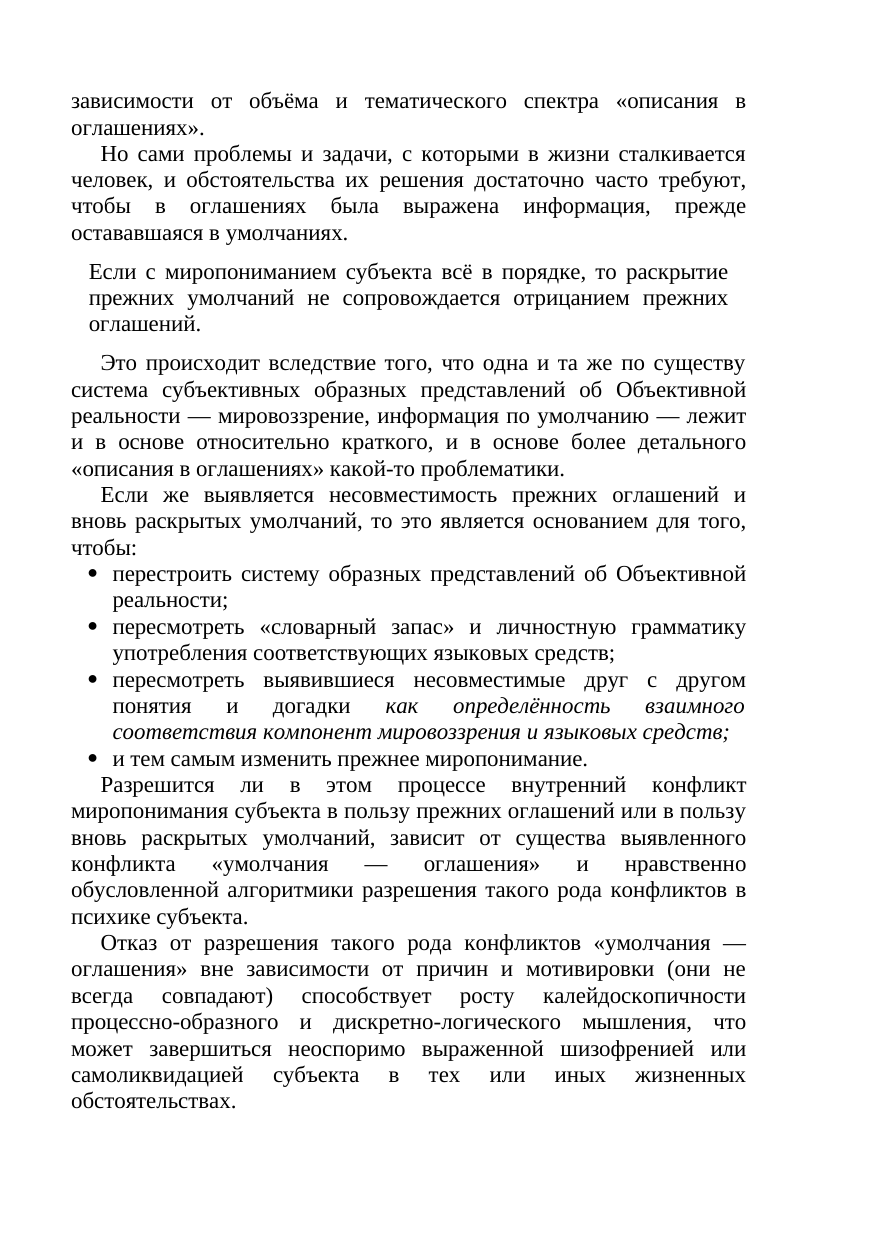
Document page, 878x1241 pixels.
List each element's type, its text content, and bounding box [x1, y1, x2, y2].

list перестроить систему образных представлений об Объективной реальности; [88, 560, 747, 613]
list пересмотреть «словарный запас» и личностную грамматику употребления соответствующих языковых средств; [88, 613, 747, 666]
text Отказ от разрешения такого рода конфликтов «умолчания — оглашения» вне зависимости от причин и мотивировки (они не всегда совпадают) способствует росту калейдоскопичности процессно-образного и дискретно-логического мышления, что может завершиться неоспоримо выраженной шизофренией или самоликвидацией субъекта в тех или иных жизненных обстоятельствах. [71, 929, 747, 1114]
text Но сами проблемы и задачи, с которыми в жизни сталкивается человек, и обстоятельства их решения достаточно часто требуют, чтобы в оглашениях была выражена информация, прежде остававшаяся в умолчаниях. [71, 140, 747, 245]
text Если же выявляется несовместимость прежних оглашений и вновь раскрытых умолчаний, то это является основанием для того, чтобы: [71, 481, 747, 560]
text Это происходит вследствие того, что одна и та же по существу система субъективных образных представлений об Объективной реальности — мировоззрение, информация по умолчанию — лежит и в основе относительно краткого, и в основе более детального «описания в оглашениях» какой-то проблематики. [71, 349, 747, 481]
text Разрешится ли в этом процессе внутренний конфликт миропонимания субъекта в пользу прежних оглашений или в пользу вновь раскрытых умолчаний, зависит от существа выявленного конфликта «умолчания — оглашения» и нравственно обусловленной алгоритмики разрешения такого рода конфликтов в психике субъекта. [71, 771, 747, 929]
text Если с миропониманием субъекта всё в порядке, то раскрытие прежних умолчаний не сопровождается отрицанием прежних оглашений. [88, 258, 729, 337]
list пересмотреть выявившиеся несовместимые друг с другом понятия и догадки как определённость взаимного соответствия компонент мировоззрения и языковых средств; [88, 666, 747, 745]
list и тем самым изменить прежнее миропонимание. [88, 745, 747, 771]
